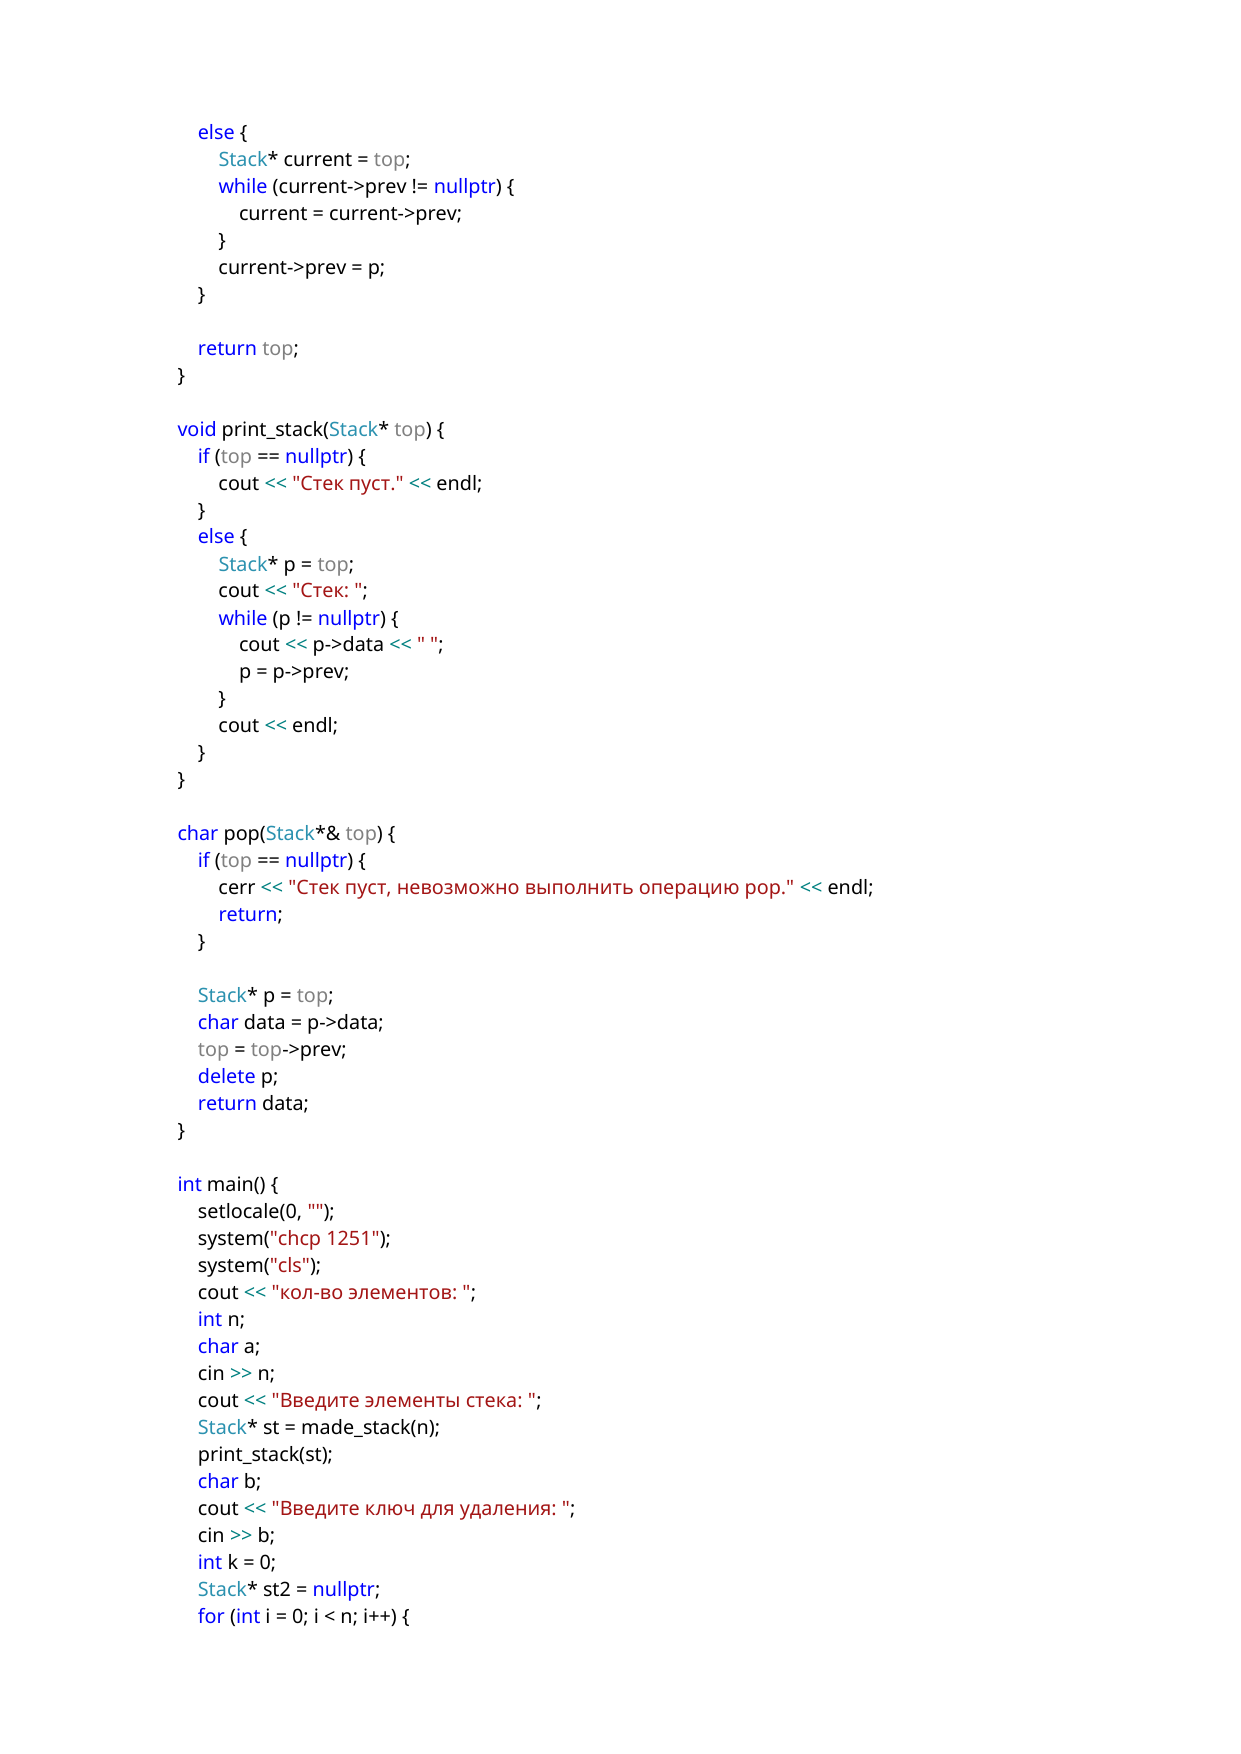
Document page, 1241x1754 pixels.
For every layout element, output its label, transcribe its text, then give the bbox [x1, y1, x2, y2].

text top = top->prev; [177, 1035, 1152, 1062]
text cout << "Стек пуст." << endl; [177, 469, 1152, 496]
text Stack* st = made_stack(n); [177, 1413, 1152, 1440]
text else { [177, 118, 1152, 145]
text delete p; [177, 1062, 1152, 1089]
text cout << "Стек: "; [177, 577, 1152, 604]
text for (int i = 0; i < n; i++) { [177, 1602, 1152, 1629]
text return top; [177, 334, 1152, 361]
text } [177, 1116, 1152, 1143]
text print_stack(st); [177, 1440, 1152, 1467]
text cin >> b; [177, 1521, 1152, 1548]
text Stack* current = top; [177, 145, 1152, 172]
text cin >> n; [177, 1359, 1152, 1386]
text Stack* st2 = nullptr; [177, 1575, 1152, 1602]
text } [177, 361, 1152, 388]
text if (top == nullptr) { [177, 847, 1152, 873]
text int main() { [177, 1170, 1152, 1197]
text } [177, 280, 1152, 307]
text cout << "кол-во элементов: "; [177, 1278, 1152, 1305]
text while (current->prev != nullptr) { [177, 172, 1152, 199]
text void print_stack(Stack* top) { [177, 415, 1152, 442]
text cerr << "Стек пуст, невозможно выполнить операцию pop." << endl; [177, 873, 1152, 901]
text char pop(Stack*& top) { [177, 819, 1152, 847]
text int k = 0; [177, 1548, 1152, 1575]
text system("cls"); [177, 1251, 1152, 1278]
text } [177, 685, 1152, 712]
text } [177, 496, 1152, 523]
text current->prev = p; [177, 253, 1152, 280]
text cout << "Введите элементы стека: "; [177, 1386, 1152, 1413]
text return; [177, 901, 1152, 927]
text char b; [177, 1467, 1152, 1494]
text current = current->prev; [177, 199, 1152, 226]
text } [177, 226, 1152, 253]
text cout << "Введите ключ для удаления: "; [177, 1494, 1152, 1521]
text } [177, 927, 1152, 954]
text return data; [177, 1089, 1152, 1116]
text p = p->prev; [177, 658, 1152, 685]
text Stack* p = top; [177, 550, 1152, 577]
text cout << p->data << " "; [177, 631, 1152, 658]
text Stack* p = top; [177, 981, 1152, 1008]
text } [177, 766, 1152, 793]
text else { [177, 523, 1152, 550]
text char data = p->data; [177, 1008, 1152, 1035]
text setlocale(0, ""); [177, 1197, 1152, 1224]
text if (top == nullptr) { [177, 442, 1152, 469]
text char a; [177, 1332, 1152, 1359]
text while (p != nullptr) { [177, 604, 1152, 631]
text int n; [177, 1305, 1152, 1332]
text system("chcp 1251"); [177, 1224, 1152, 1251]
text cout << endl; [177, 712, 1152, 739]
text } [177, 739, 1152, 766]
